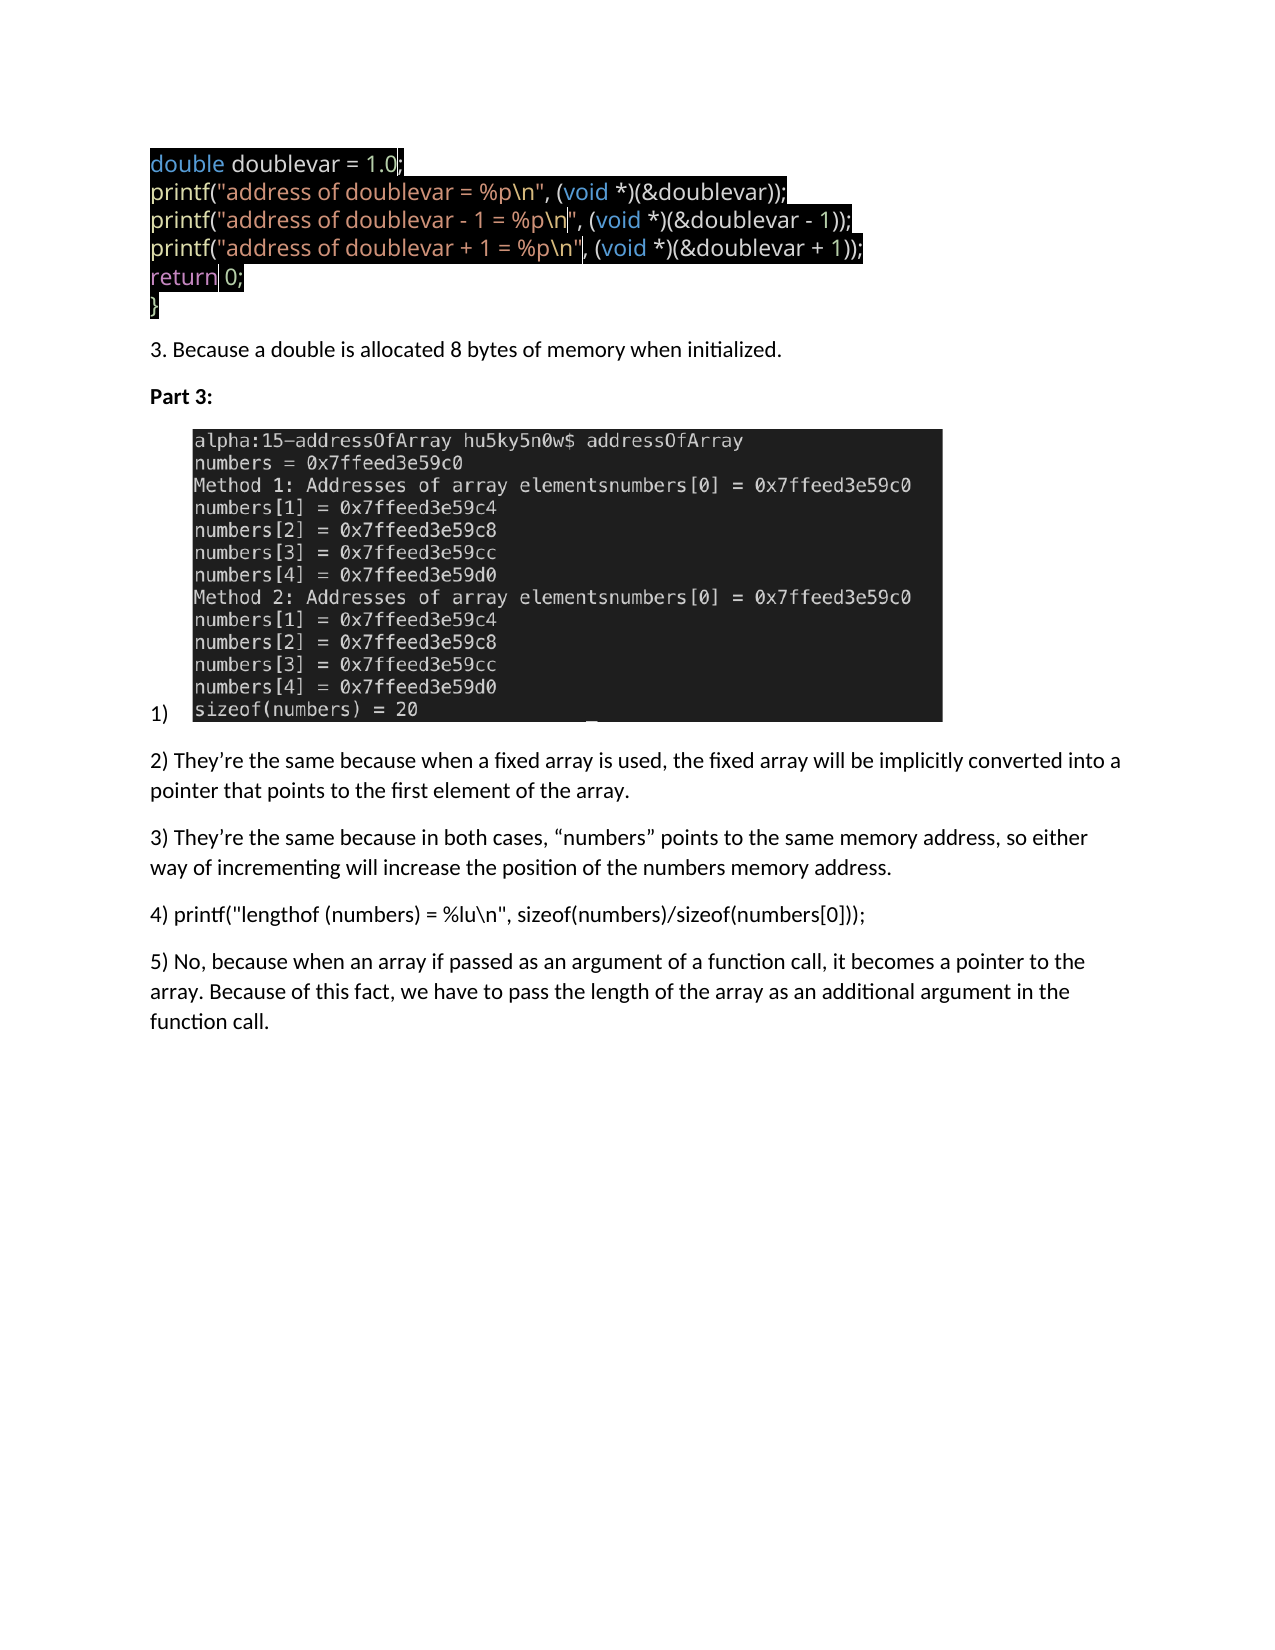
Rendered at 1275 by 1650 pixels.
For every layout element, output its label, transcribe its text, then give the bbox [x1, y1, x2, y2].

text 4) printf("lengthof (numbers) = %lu\n", sizeof(numbers)/sizeof(numbers[0])); [150, 900, 1125, 928]
text 1) [150, 429, 1125, 727]
text 2) They’re the same because when a fixed array is used, the fixed array will be implicitly converted into a pointer that points to the first element of the array. [150, 746, 1125, 804]
text Part 3: [150, 382, 1125, 410]
text 5) No, because when an array if passed as an argument of a function call, it becomes a pointer to the array. Because of this fact, we have to pass the length of the array as an additional argument in the function call. [150, 947, 1125, 1035]
text 3. Because a double is allocated 8 bytes of memory when initialized. [150, 335, 1125, 363]
text 3) They’re the same because in both cases, “numbers” points to the same memory address, so either way of incrementing will increase the position of the numbers memory address. [150, 823, 1125, 881]
